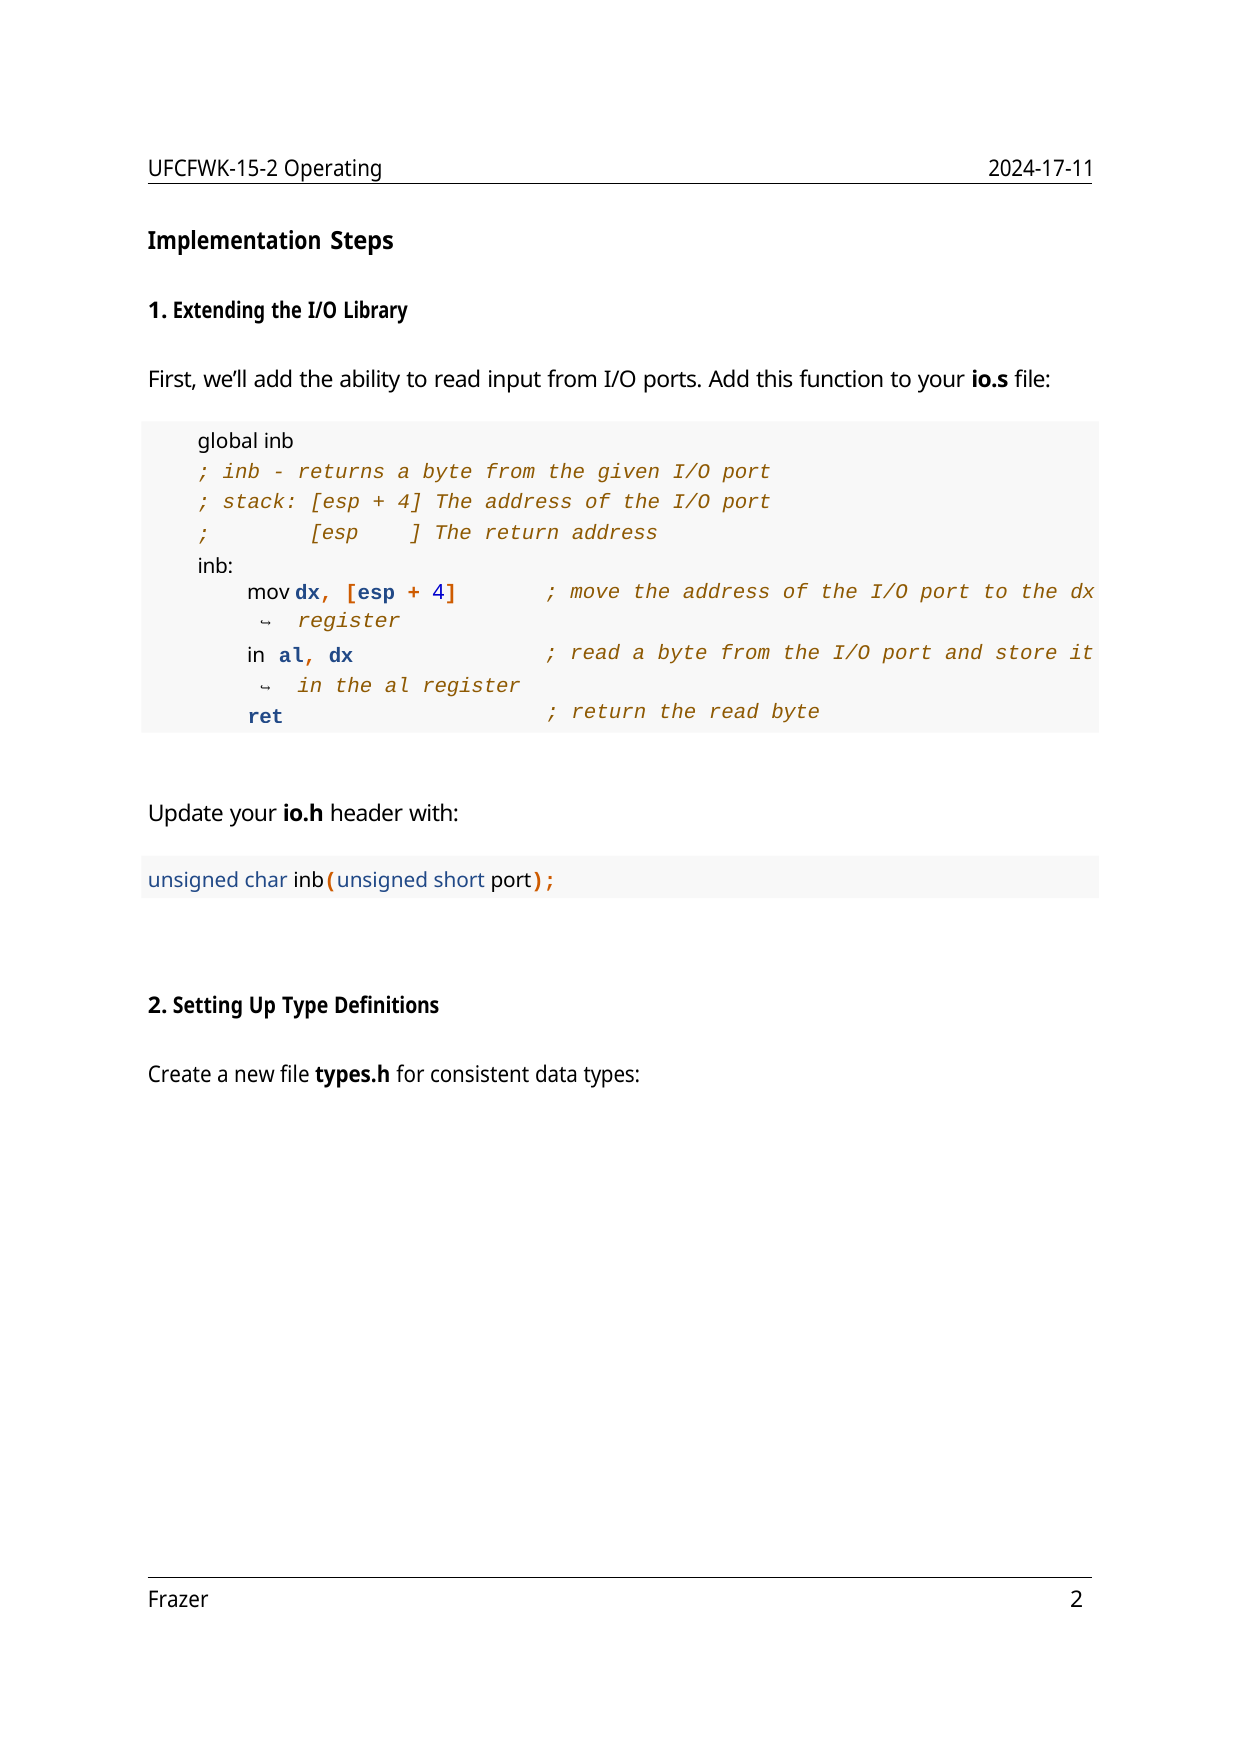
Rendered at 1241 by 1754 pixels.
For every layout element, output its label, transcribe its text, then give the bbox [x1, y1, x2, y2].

subtitle Implementation Steps [148, 223, 1107, 257]
subtitle Extending the I/O Library [148, 294, 1107, 325]
text Create a new file types.h for consistent data types: [148, 1058, 1107, 1089]
text Update your io.h header with: [148, 797, 1107, 828]
text First, we’ll add the ability to read input from I/O ports. Add this function to your io.s file: [148, 363, 1107, 394]
subtitle Setting Up Type Definitions [148, 989, 1107, 1021]
